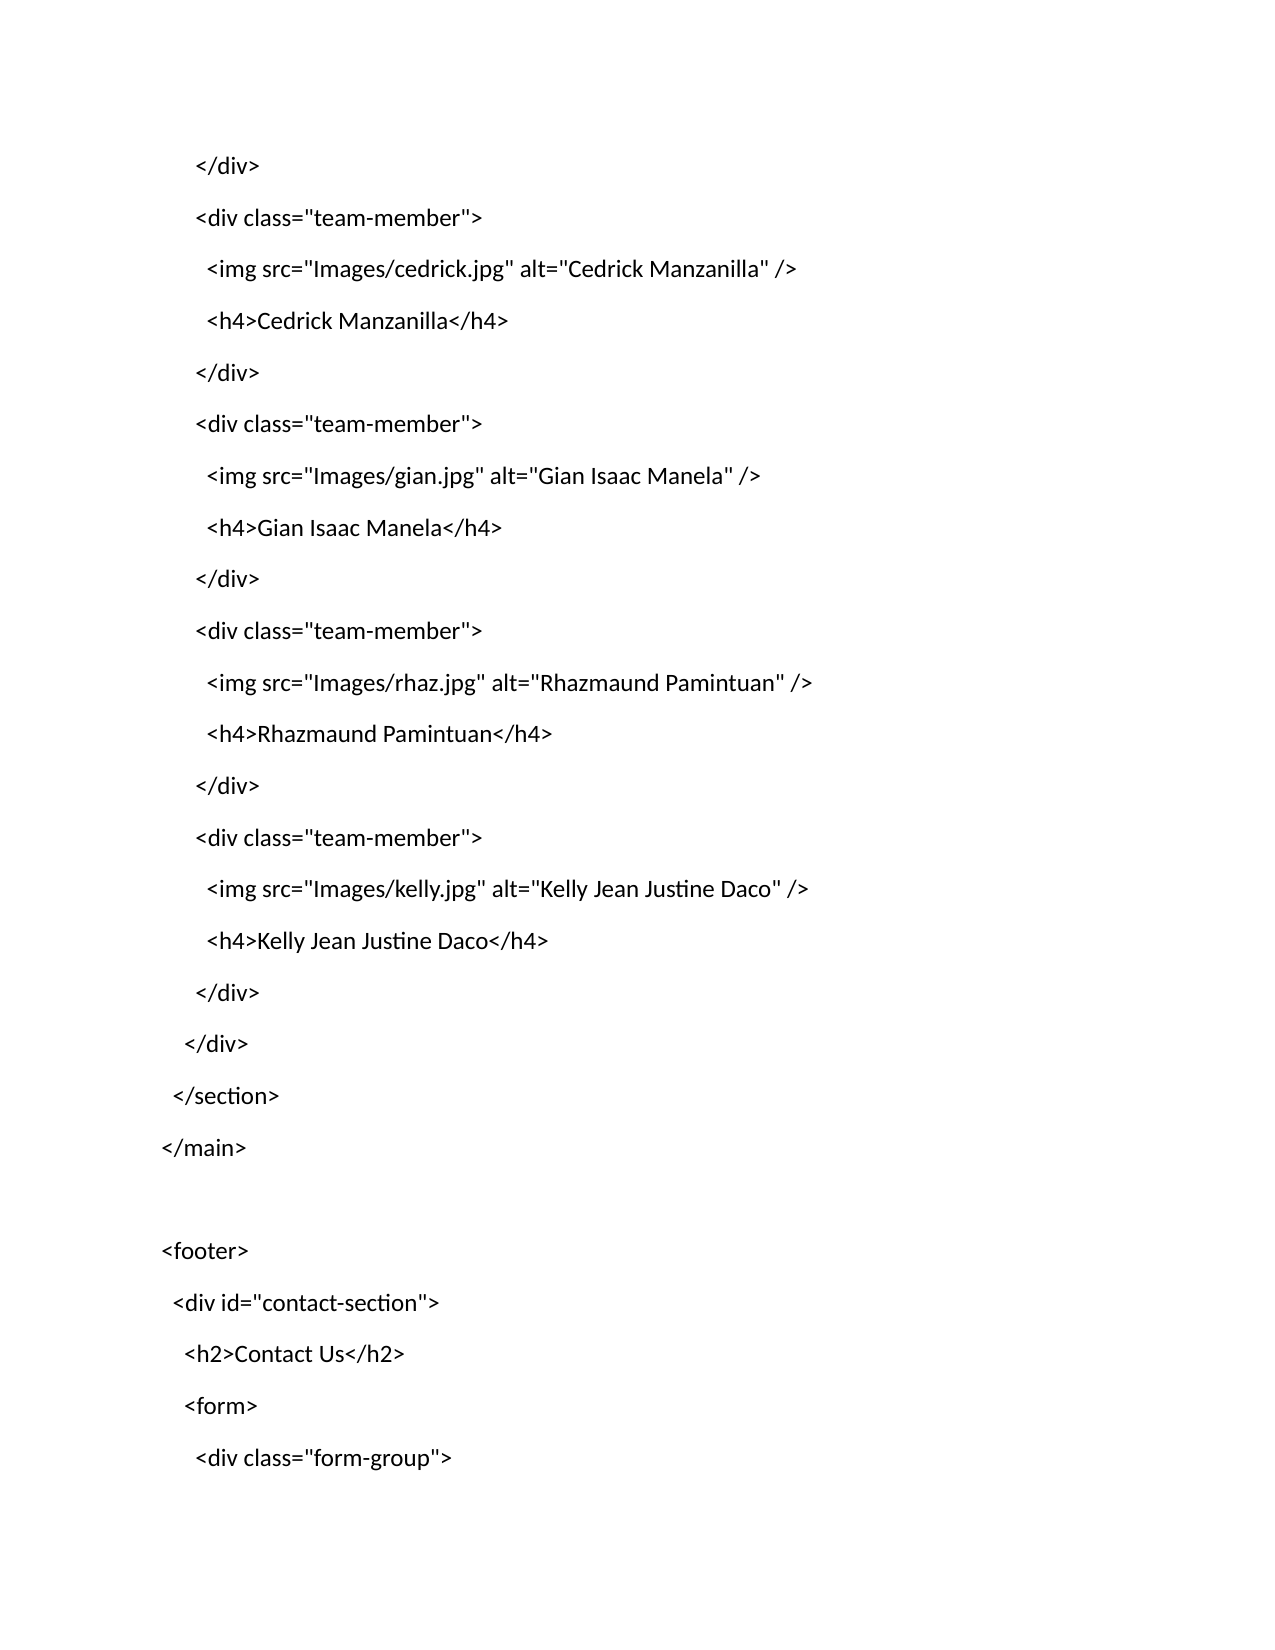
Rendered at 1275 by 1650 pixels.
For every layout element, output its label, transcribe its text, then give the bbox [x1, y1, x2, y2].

text </section> [150, 1080, 1125, 1111]
text <div class="team-member"> [150, 822, 1125, 852]
text </div> [150, 150, 1125, 181]
text </div> [150, 977, 1125, 1007]
text </main> [150, 1132, 1125, 1162]
text <h4>Rhazmaund Pamintuan</h4> [150, 718, 1125, 749]
text <div class="team-member"> [150, 202, 1125, 232]
text <div class="team-member"> [150, 615, 1125, 646]
text </div> [150, 563, 1125, 594]
text </div> [150, 357, 1125, 387]
text <div id="contact-section"> [150, 1287, 1125, 1317]
text <div class="form-group"> [150, 1442, 1125, 1472]
text <h4>Gian Isaac Manela</h4> [150, 512, 1125, 542]
text </div> [150, 770, 1125, 801]
text <div class="team-member"> [150, 408, 1125, 439]
text <footer> [150, 1235, 1125, 1266]
text <h4>Kelly Jean Justine Daco</h4> [150, 925, 1125, 956]
text <img src="Images/gian.jpg" alt="Gian Isaac Manela" /> [150, 460, 1125, 491]
text <form> [150, 1390, 1125, 1421]
text <h4>Cedrick Manzanilla</h4> [150, 305, 1125, 336]
text <img src="Images/cedrick.jpg" alt="Cedrick Manzanilla" /> [150, 253, 1125, 284]
text <img src="Images/rhaz.jpg" alt="Rhazmaund Pamintuan" /> [150, 667, 1125, 697]
text <h2>Contact Us</h2> [150, 1338, 1125, 1369]
text </div> [150, 1028, 1125, 1059]
text <img src="Images/kelly.jpg" alt="Kelly Jean Justine Daco" /> [150, 873, 1125, 904]
